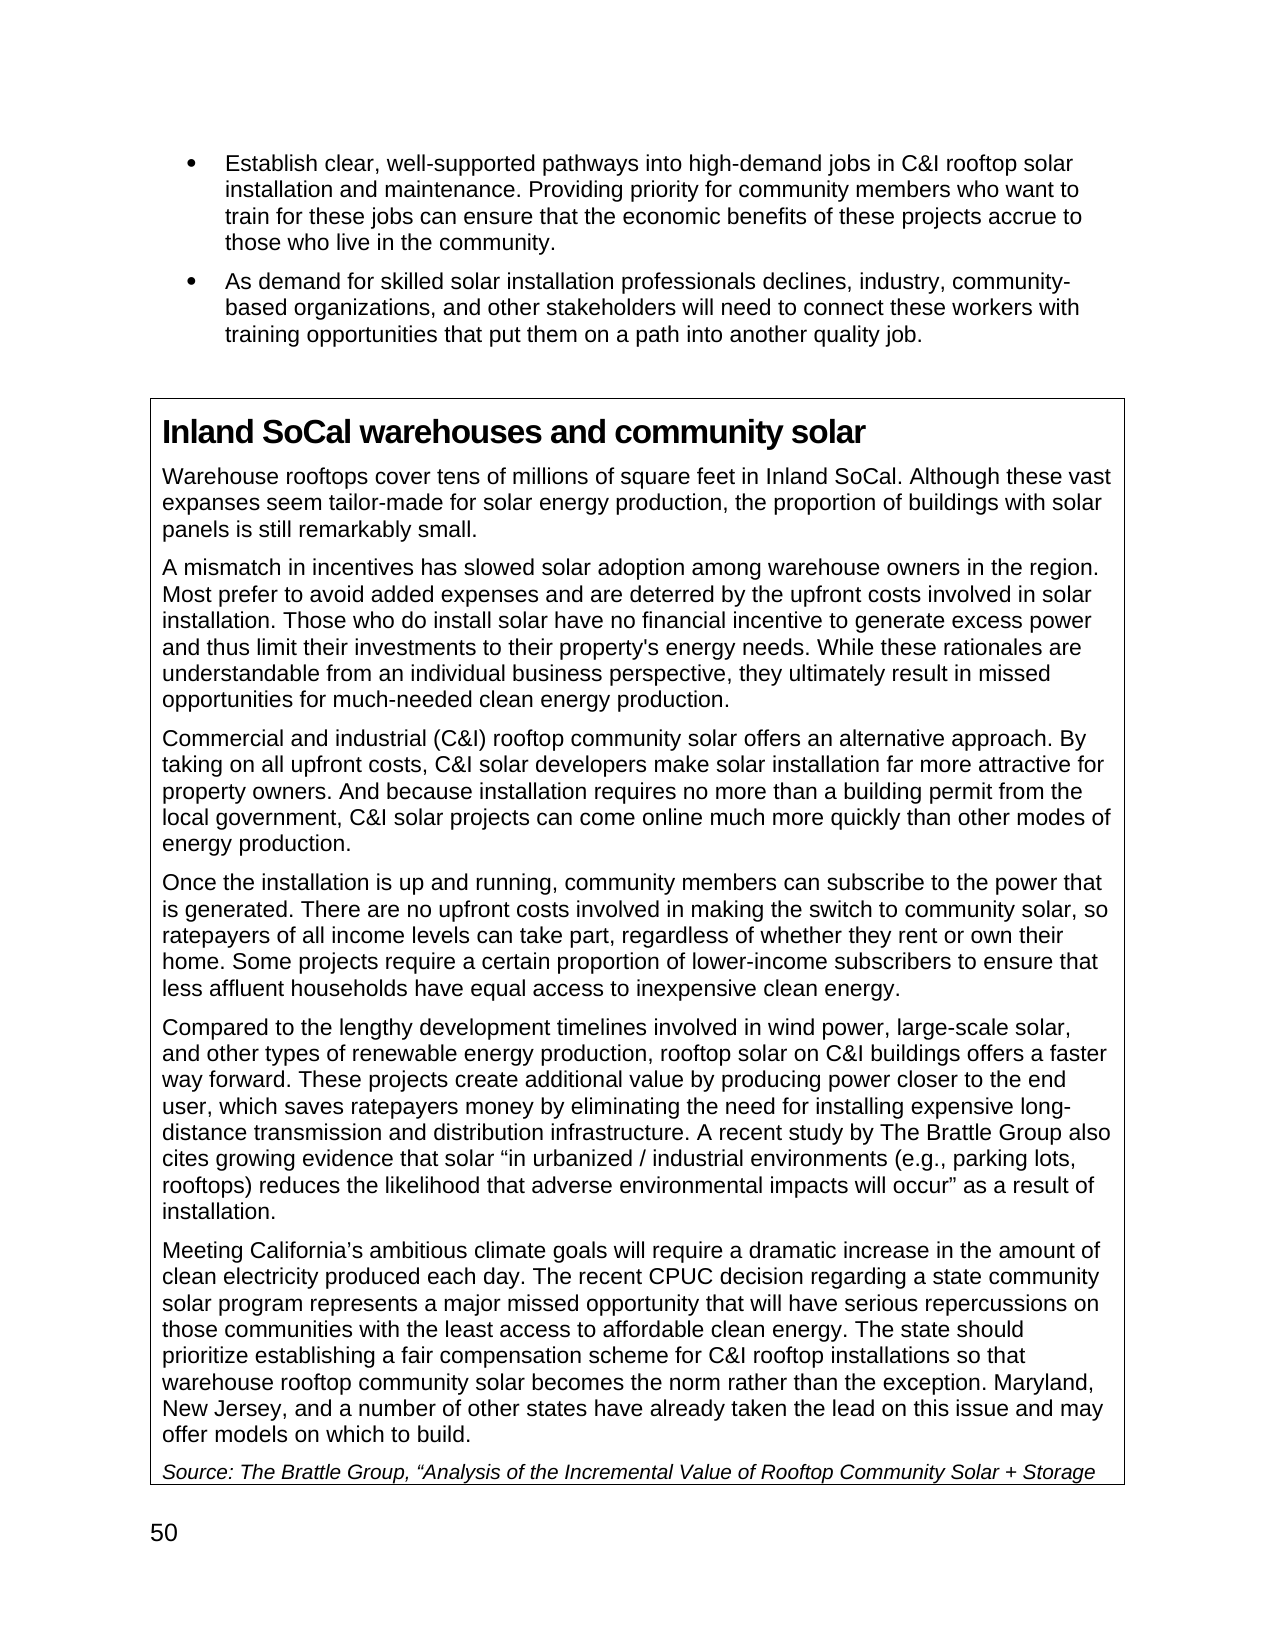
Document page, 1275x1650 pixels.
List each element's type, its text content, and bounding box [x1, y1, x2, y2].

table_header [151, 399, 1124, 1484]
list Establish clear, well-supported pathways into high-demand jobs in C&I rooftop solar installation and maintenance. Providing priority for community members who want to train for these jobs can ensure that the economic benefits of these projects accrue to those who live in the community. [187, 150, 1125, 255]
list As demand for skilled solar installation professionals declines, industry, community-based organizations, and other stakeholders will need to connect these workers with training opportunities that put them on a path into another quality job. [187, 268, 1125, 347]
